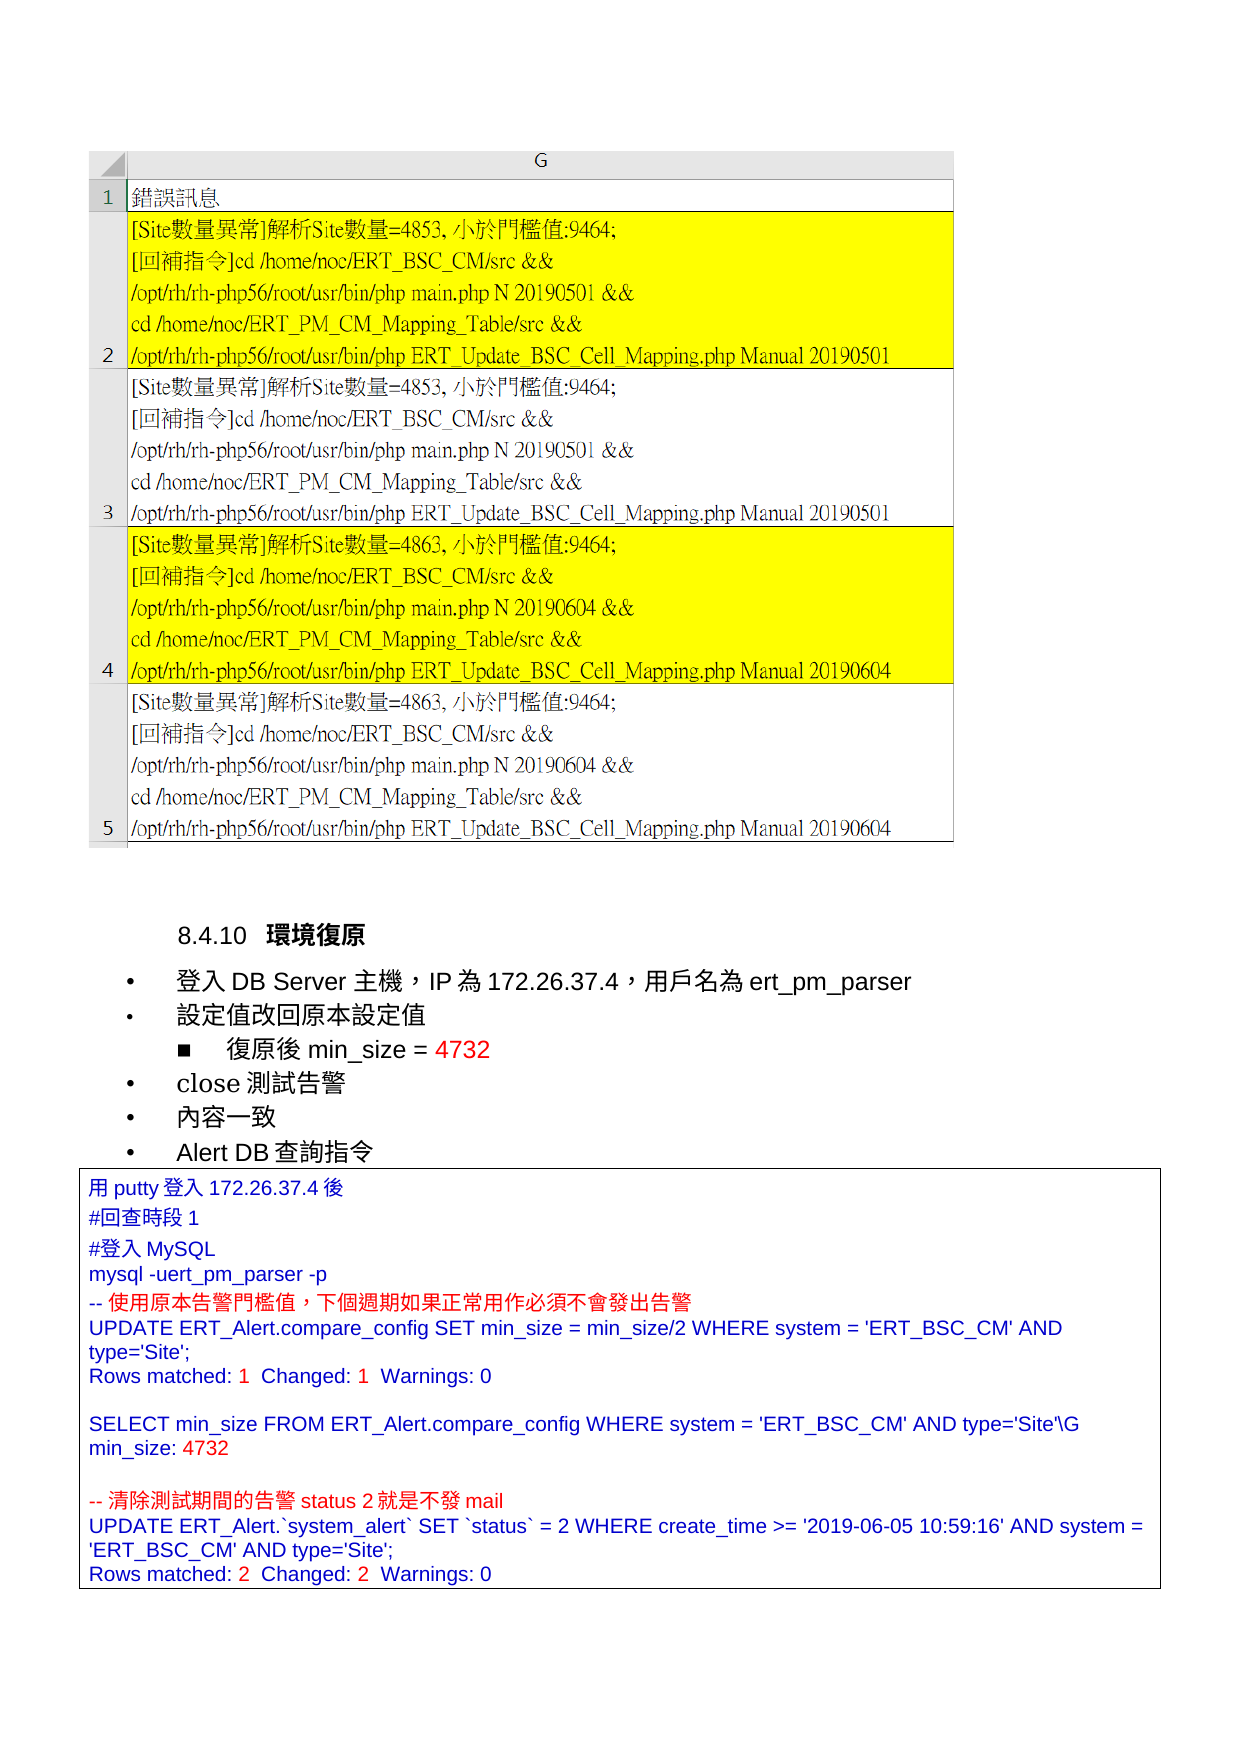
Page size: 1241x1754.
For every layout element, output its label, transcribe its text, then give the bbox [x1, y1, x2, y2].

list 登入DB Server 主機，​IP為172.26.37.4，用戶名為ert_pm_parser [126, 964, 1152, 998]
text -- 使用原本告警門檻值，下個週期如果正常用作必須不會發出告警 [89, 1286, 1152, 1316]
list Alert DB查詢指令 [126, 1134, 1152, 1168]
text #回查時段1 [89, 1202, 1152, 1232]
text Rows matched: 1 Changed: 1 Warnings: 0 [89, 1364, 1152, 1388]
list 復原後 min_size = 4732 [176, 1032, 1152, 1066]
text UPDATE ERT_Alert.`system_alert` SET `status` = 2 WHERE create_time >= '2019-06-05 10:59:16' AND system = 'ERT_BSC_CM' AND type='Site'; [89, 1514, 1152, 1559]
text -- 清除測試期間的告警 status 2就是不發mail [89, 1484, 1152, 1514]
text UPDATE ERT_Alert.compare_config SET min_size = min_size/2 WHERE system = 'ERT_BSC_CM' AND type='Site'; [89, 1316, 1152, 1364]
subtitle 環境復原 [177, 917, 1152, 951]
text min_size: 4732 [89, 1436, 1152, 1460]
list 設定值改回原本設定值 [126, 998, 1152, 1032]
list 內容一致 [126, 1100, 1152, 1134]
text #登入MySQL [89, 1232, 1152, 1262]
text 用putty登入172.26.37.4後 [80, 1169, 1160, 1202]
picture [88, 151, 954, 848]
list close測試告警 [126, 1066, 1152, 1100]
text SELECT min_size FROM ERT_Alert.compare_config WHERE system = 'ERT_BSC_CM' AND type='Site'\G [89, 1412, 1152, 1436]
text Rows matched: 2 Changed: 2 Warnings: 0 [80, 1559, 1160, 1588]
text mysql -uert_pm_parser -p [89, 1262, 1152, 1286]
